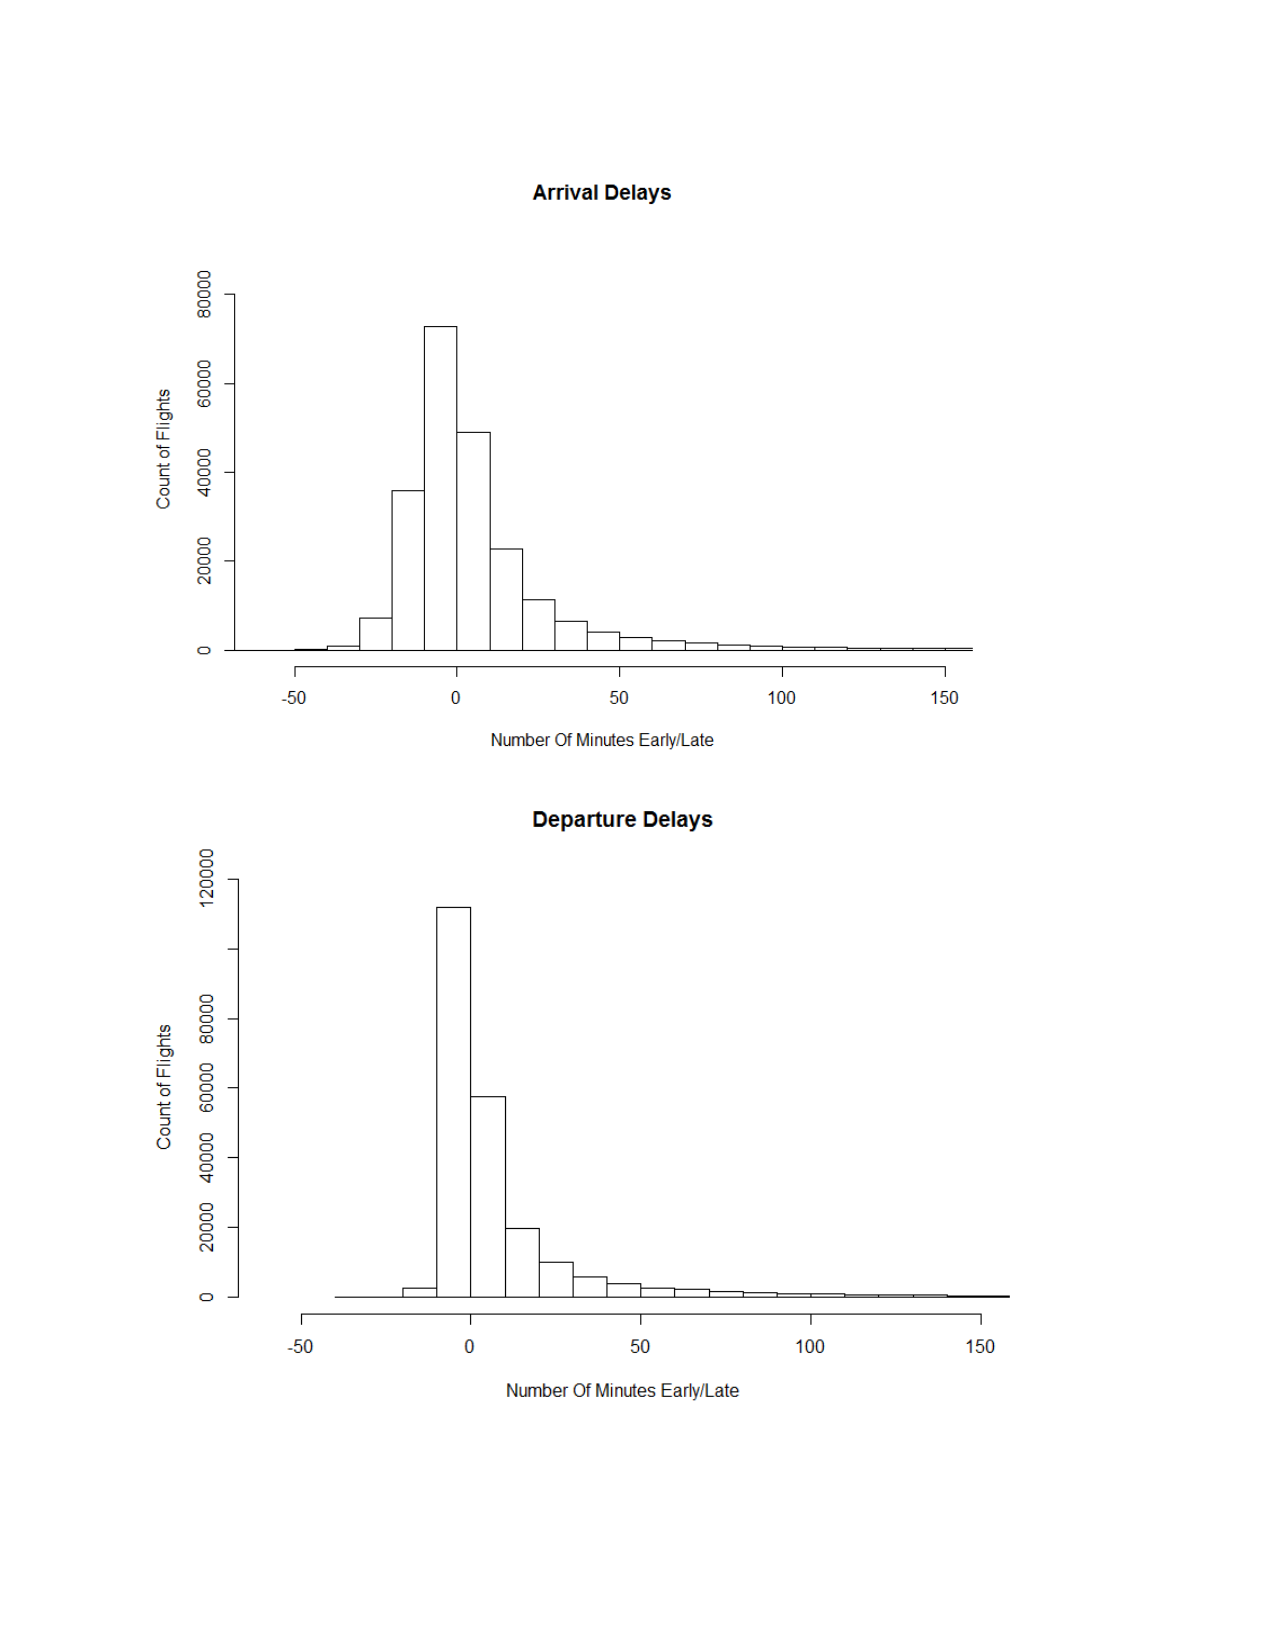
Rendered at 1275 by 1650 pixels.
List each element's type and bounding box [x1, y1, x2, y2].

picture [150, 150, 1016, 772]
picture [150, 774, 1054, 1424]
